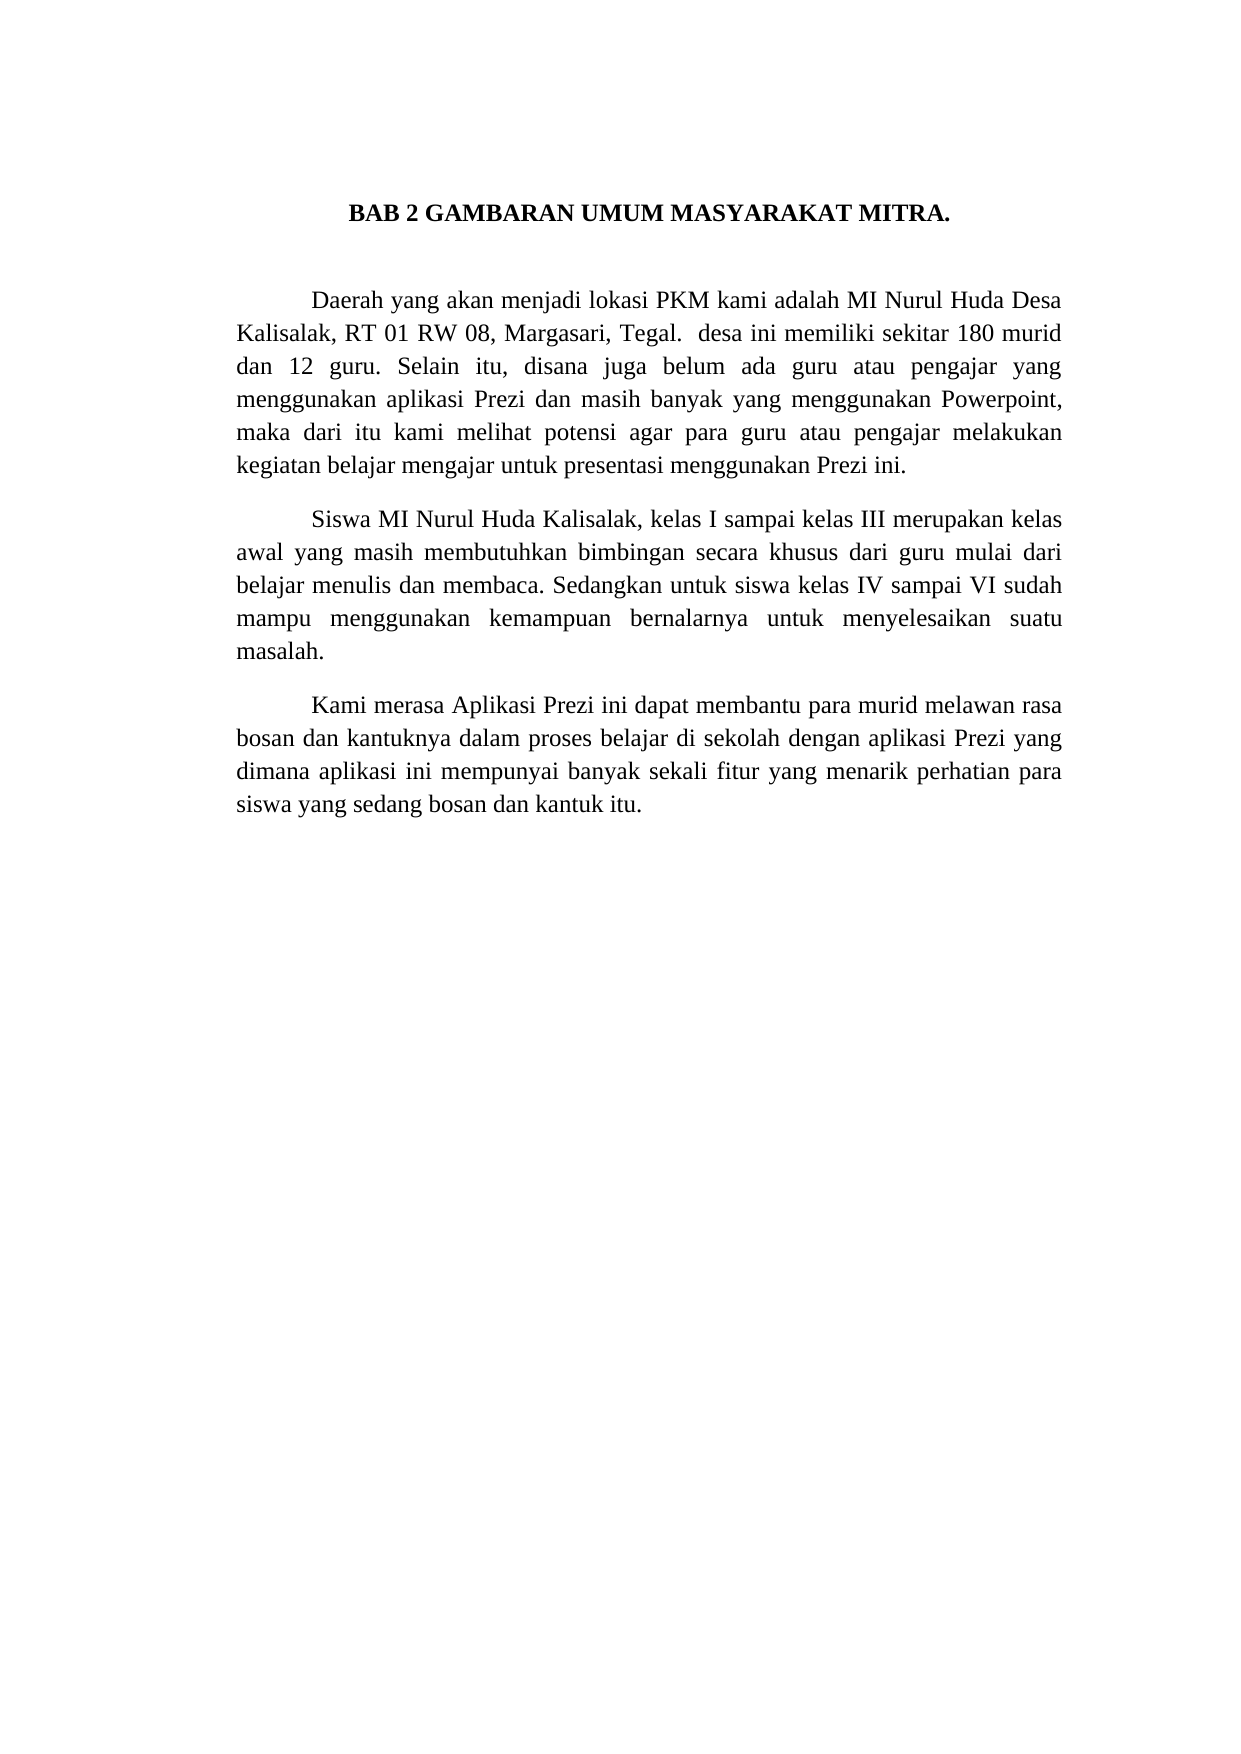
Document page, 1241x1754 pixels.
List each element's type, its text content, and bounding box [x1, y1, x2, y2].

text Kami merasa Aplikasi Prezi ini dapat membantu para murid melawan rasa bosan dan kantuknya dalam proses belajar di sekolah dengan aplikasi Prezi yang dimana aplikasi ini mempunyai banyak sekali fitur yang menarik perhatian para siswa yang sedang bosan dan kantuk itu. [236, 690, 1063, 818]
text Siswa MI Nurul Huda Kalisalak, kelas I sampai kelas III merupakan kelas awal yang masih membutuhkan bimbingan secara khusus dari guru mulai dari belajar menulis dan membaca. Sedangkan untuk siswa kelas IV sampai VI sudah mampu menggunakan kemampuan bernalarnya untuk menyelesaikan suatu masalah. [236, 504, 1063, 665]
subtitle BAB 2 GAMBARAN UMUM MASYARAKAT MITRA. [236, 198, 1063, 227]
text Daerah yang akan menjadi lokasi PKM kami adalah MI Nurul Huda Desa Kalisalak, RT 01 RW 08, Margasari, Tegal. desa ini memiliki sekitar 180 murid dan 12 guru. Selain itu, disana juga belum ada guru atau pengajar yang menggunakan aplikasi Prezi dan masih banyak yang menggunakan Powerpoint, maka dari itu kami melihat potensi agar para guru atau pengajar melakukan kegiatan belajar mengajar untuk presentasi menggunakan Prezi ini. [236, 285, 1063, 479]
